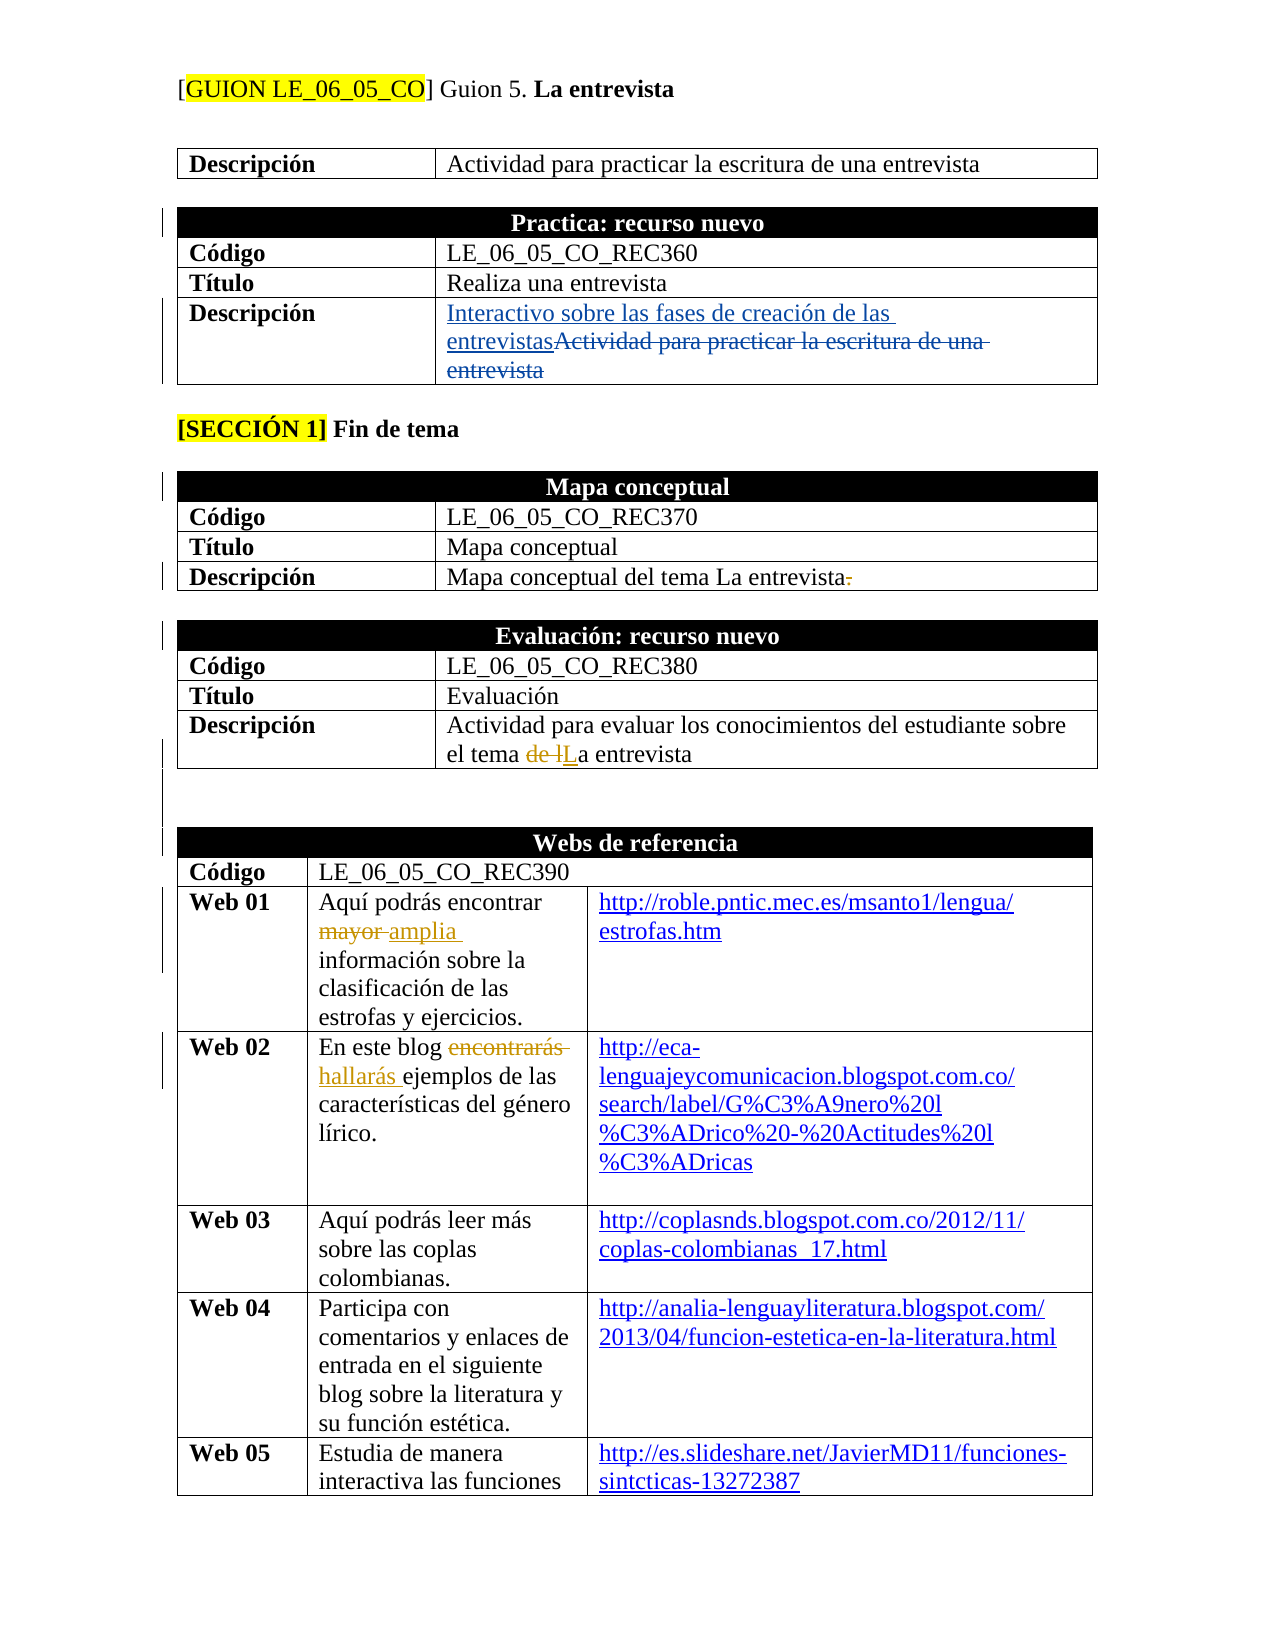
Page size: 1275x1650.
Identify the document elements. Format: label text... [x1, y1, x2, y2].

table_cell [588, 1438, 1092, 1495]
table_cell Web 04 [178, 1293, 307, 1437]
text [SECCIÓN 1] Fin de tema [327, 414, 1098, 442]
table_cell Descripción [178, 562, 435, 590]
table_cell Web 01 [178, 887, 307, 1031]
table_cell Descripción [178, 149, 435, 177]
table_header Evaluación: recurso nuevo [178, 621, 1097, 650]
table_cell LE_06_05_CO_REC360 [436, 238, 1097, 267]
table_header Webs de referencia [178, 828, 1092, 856]
table_cell Descripción [178, 711, 435, 768]
table_cell LE_06_05_CO_REC370 [436, 502, 1097, 531]
table_cell Web 03 [178, 1206, 307, 1292]
table_cell Web 05 [178, 1438, 307, 1495]
table_cell Aquí podrás leer más sobre las coplas colombianas. [308, 1206, 587, 1292]
table_cell http://analia-lenguayliteratura.blogspot.com/2013/04/funcion-estetica-en-la-literatura.html [588, 1293, 1092, 1437]
table_cell En este blog ejemplos de las características del género lírico. [308, 1032, 587, 1204]
table_cell Web 02 [178, 1032, 307, 1204]
table_cell Código [178, 858, 307, 886]
table_cell Aquí podrás encontrar información sobre la clasificación de las estrofas y ejercicios. [308, 887, 587, 1031]
table_cell Código [178, 651, 435, 680]
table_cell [308, 1438, 587, 1495]
table_cell Actividad para evaluar los conocimientos del estudiante sobre el tema a entrevista [436, 711, 1097, 768]
table_cell Título [178, 532, 435, 561]
table_cell Participa con comentarios y enlaces de entrada en el siguiente blog sobre la literatura y su función estética. [308, 1293, 587, 1437]
table_cell http://roble.pntic.mec.es/msanto1/lengua/estrofas.htm [588, 887, 1092, 1031]
table_cell [436, 298, 1097, 384]
table_header Practica: recurso nuevo [178, 208, 1097, 237]
table_cell Título [178, 268, 435, 297]
table_cell http://coplasnds.blogspot.com.co/2012/11/coplas-colombianas_17.html [588, 1206, 1092, 1292]
table_cell Código [178, 238, 435, 267]
table_cell Realiza una entrevista [436, 268, 1097, 297]
table_cell LE_06_05_CO_REC380 [436, 651, 1097, 680]
table_cell http://eca-lenguajeycomunicacion.blogspot.com.co/search/label/G%C3%A9nero%20l%C3%ADrico%20-%20Actitudes%20l%C3%ADricas [588, 1032, 1092, 1204]
table_cell Título [178, 681, 435, 709]
table_header Mapa conceptual [178, 472, 1097, 501]
table_cell Descripción [178, 298, 435, 384]
table_cell Mapa conceptual [436, 532, 1097, 561]
table_cell LE_06_05_CO_REC390 [308, 858, 1092, 886]
table_cell Código [178, 502, 435, 531]
table_cell Actividad para practicar la escritura de una entrevista [436, 149, 1097, 177]
table_cell Evaluación [436, 681, 1097, 709]
table_cell Mapa conceptual del tema La entrevista [436, 562, 1097, 590]
